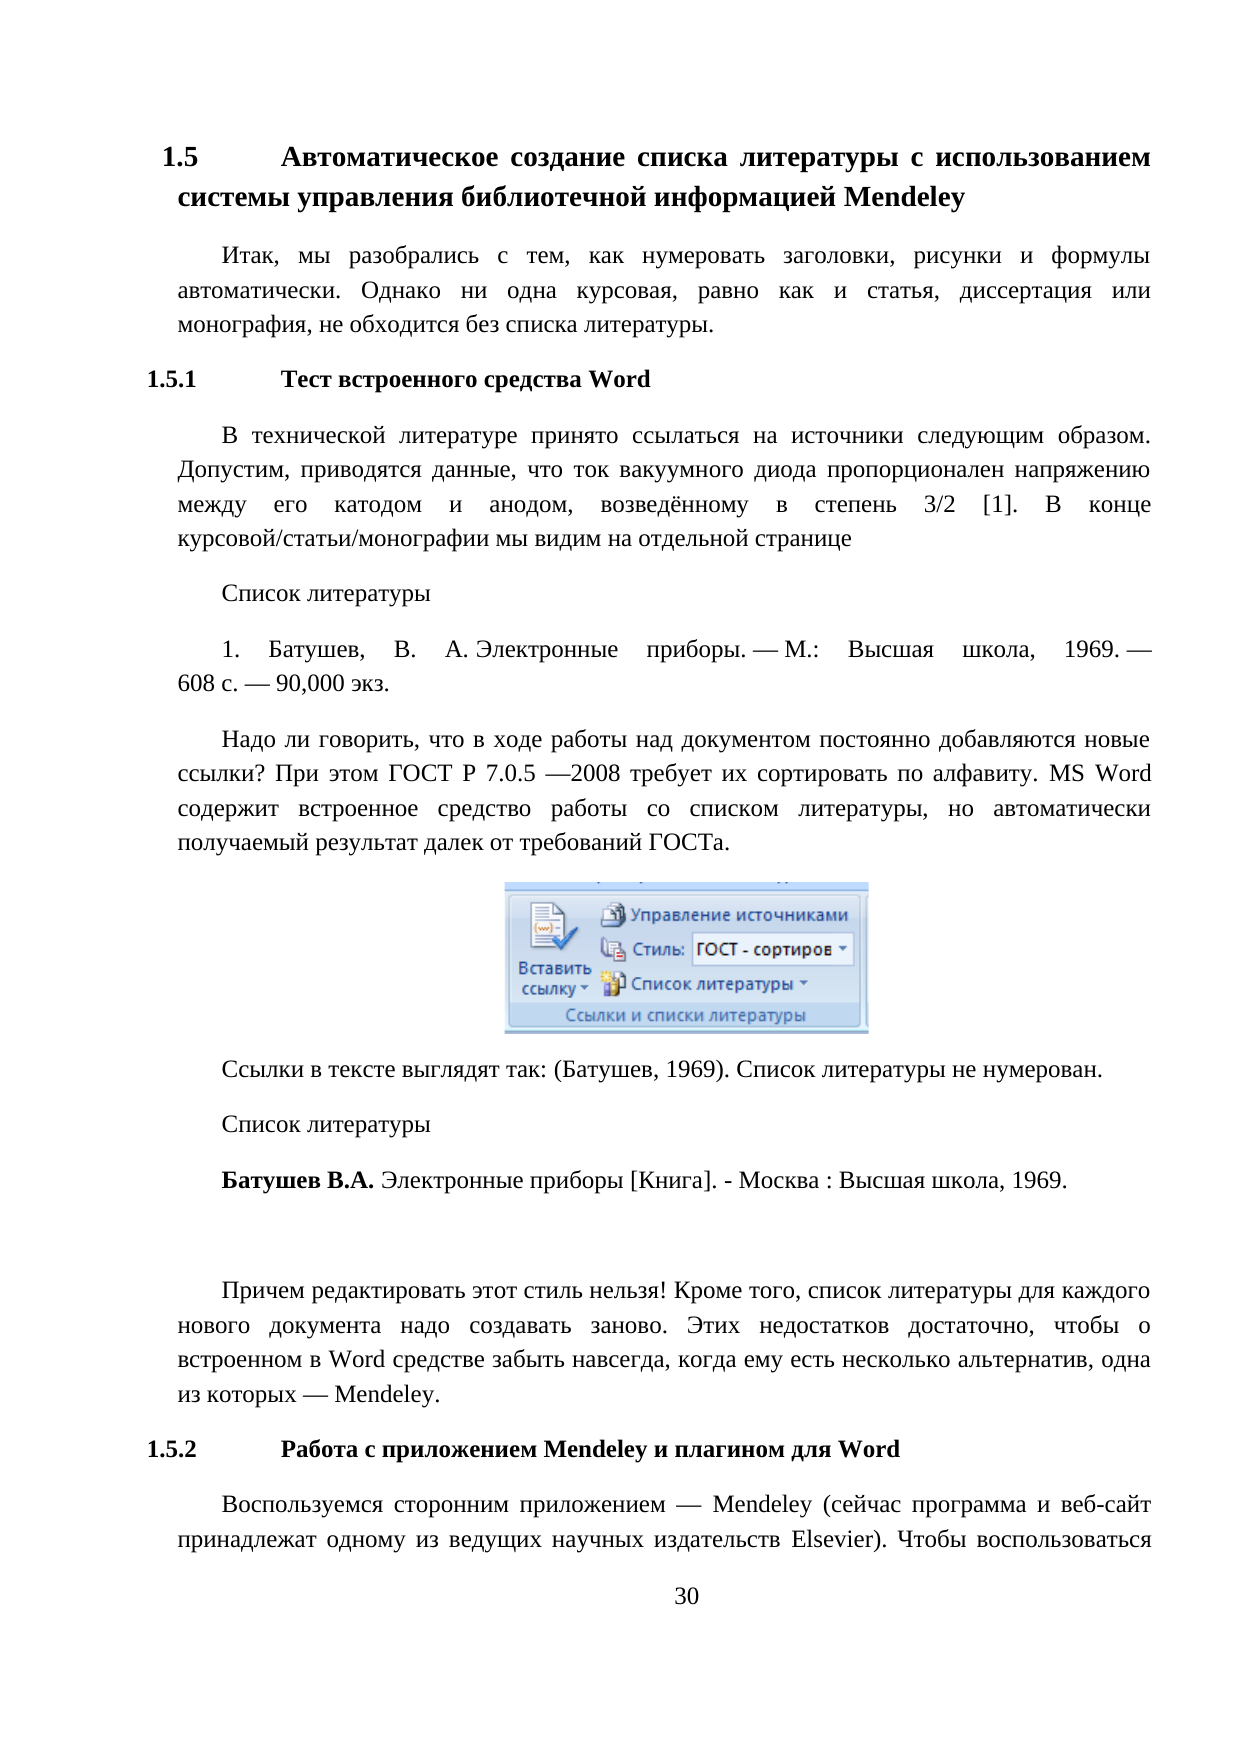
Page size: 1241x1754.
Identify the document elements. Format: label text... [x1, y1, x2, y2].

text Причем редактировать этот стиль нельзя! Кроме того, список литературы для каждого нового документа надо создавать заново. Этих недостатков достаточно, чтобы о встроенном в Word средстве забыть навсегда, когда ему есть несколько альтернатив, одна из которых — Mendeley. [177, 1276, 1152, 1408]
text Ссылки в тексте выглядят так:. Список литературы не нумерован. [177, 1054, 1152, 1083]
text Список литературы [177, 578, 1152, 607]
text Итак, мы разобрались с тем, как нумеровать заголовки, рисунки и формулы автоматически. Однако ни одна курсовая, равно как и статья, диссертация или монография, не обходится без списка литературы. [177, 240, 1152, 338]
text Надо ли говорить, что в ходе работы над документом постоянно добавляются новые ссылки? При этом ГОСТ Р 7.0.5 —2008 требует их сортировать по алфавиту. MS Word содержит встроенное средство работы со списком литературы, но автоматически получаемый результат далек от требований ГОСТа. [177, 724, 1152, 856]
subtitle Тест встроенного средства Word [147, 364, 1152, 393]
subtitle Автоматическое создание списка литературы с использованием системы управления библиотечной информацией Mendeley [162, 139, 1152, 213]
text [177, 1489, 1152, 1553]
picture [504, 882, 869, 1034]
text 1. Батушев, В. А. Электронные приборы. — М.: Высшая школа, 1969. — 608 с. — 90,000 экз. [177, 634, 1152, 697]
text В технической литературе принято ссылаться на источники следующим образом. Допустим, приводятся данные, что ток вакуумного диода пропорционален напряжению между его катодом и анодом, возведённому в степень 3/2 [1]. В конце курсовой/статьи/монографии мы видим на отдельной странице [177, 420, 1152, 552]
subtitle Работа с приложением Mendeley и плагином для Word [147, 1434, 1152, 1463]
